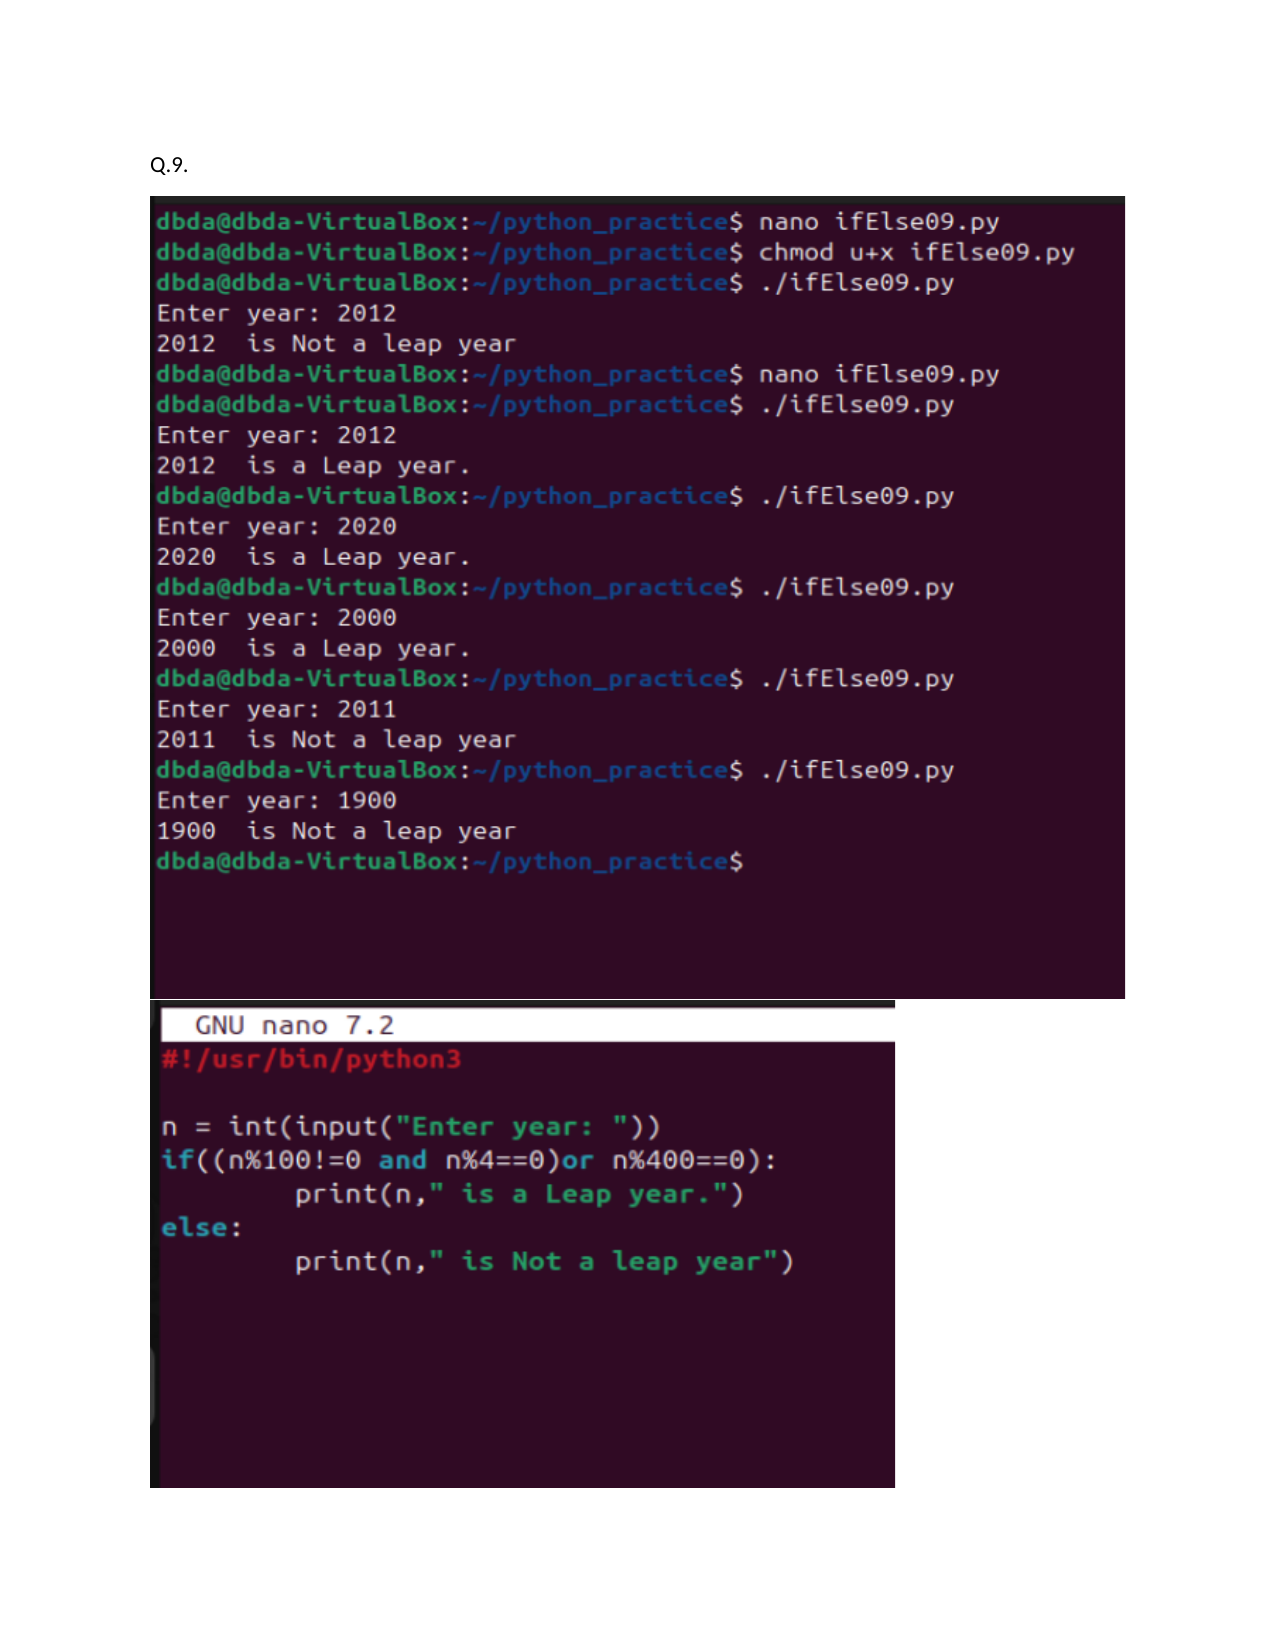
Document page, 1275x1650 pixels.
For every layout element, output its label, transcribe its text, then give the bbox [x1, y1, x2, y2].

picture [150, 1000, 896, 1488]
text Q.9. [150, 150, 1125, 178]
picture [150, 196, 1125, 999]
